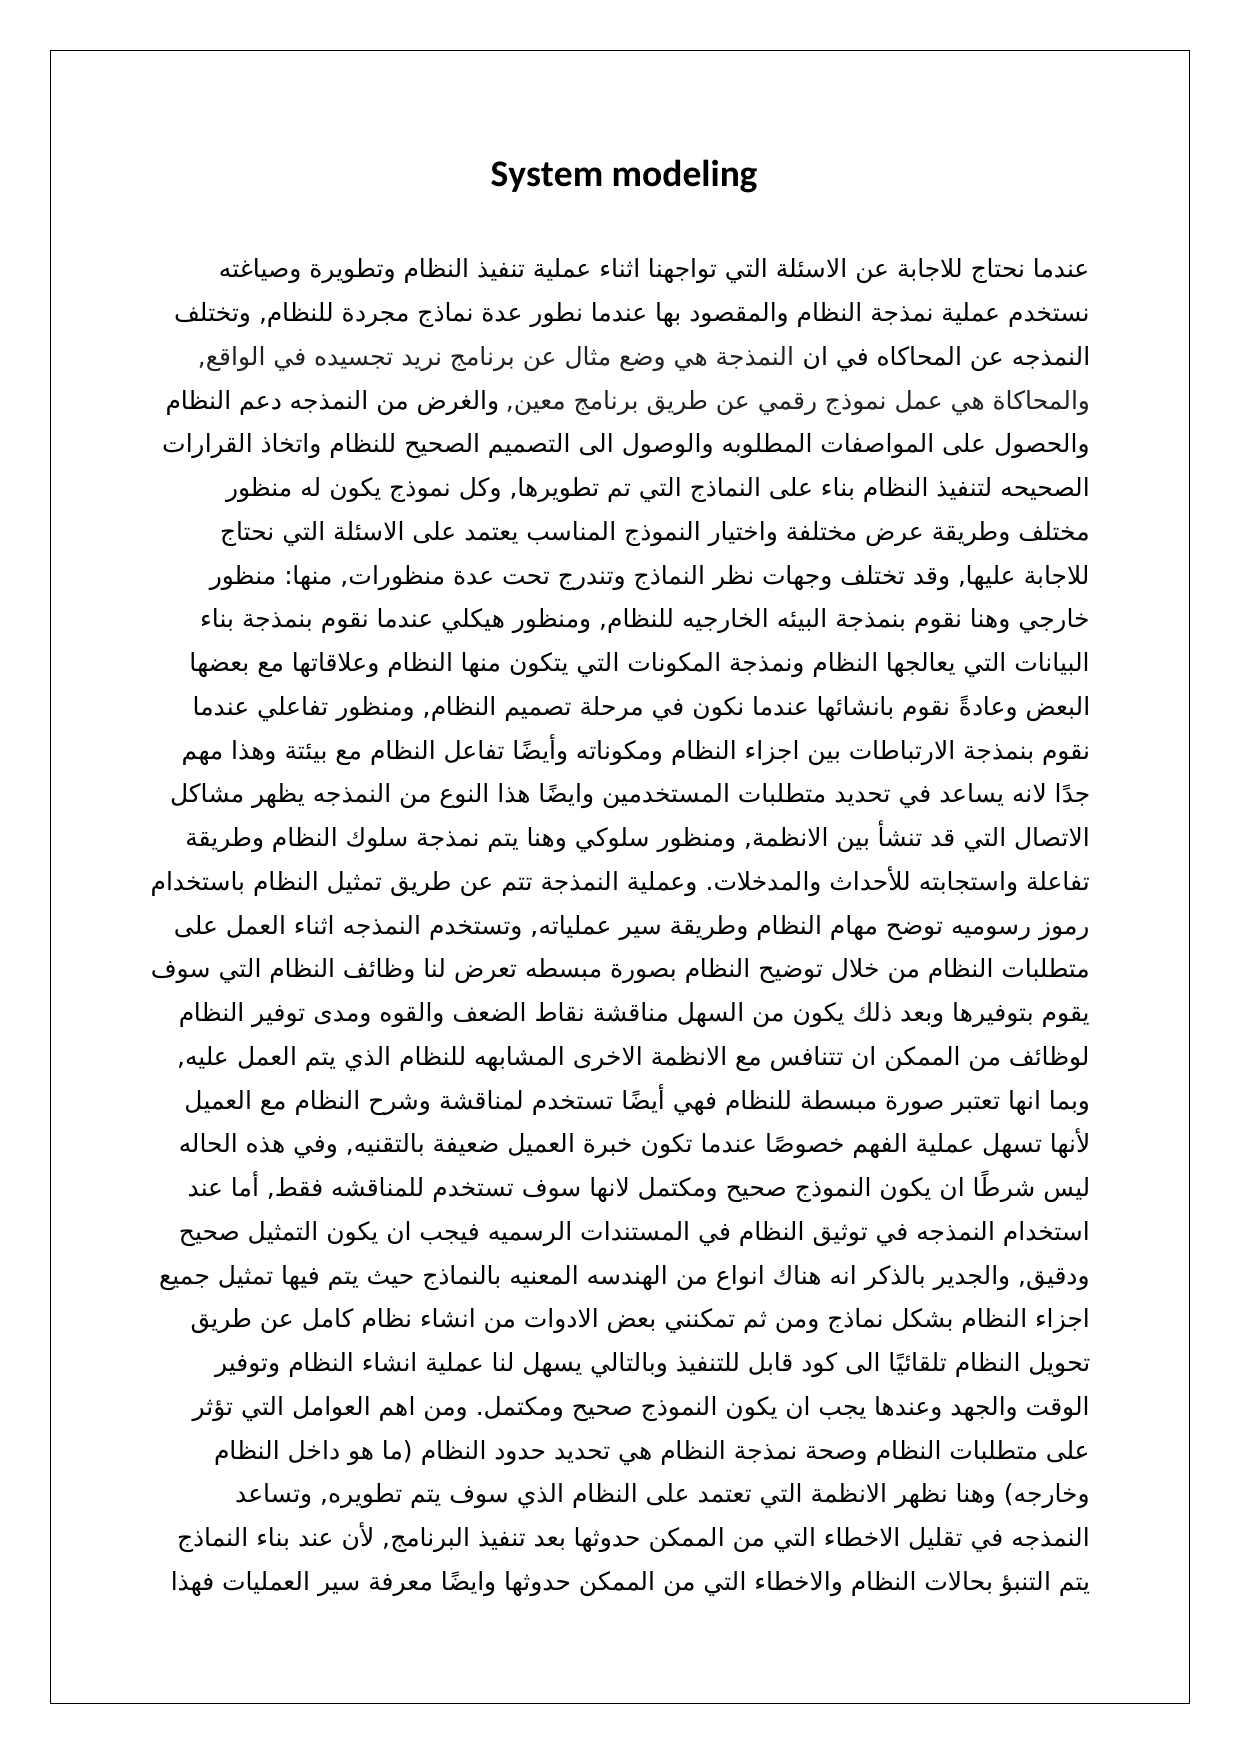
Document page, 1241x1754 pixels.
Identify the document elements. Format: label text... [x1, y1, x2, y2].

text System modeling [150, 150, 1090, 196]
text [150, 255, 1090, 1596]
